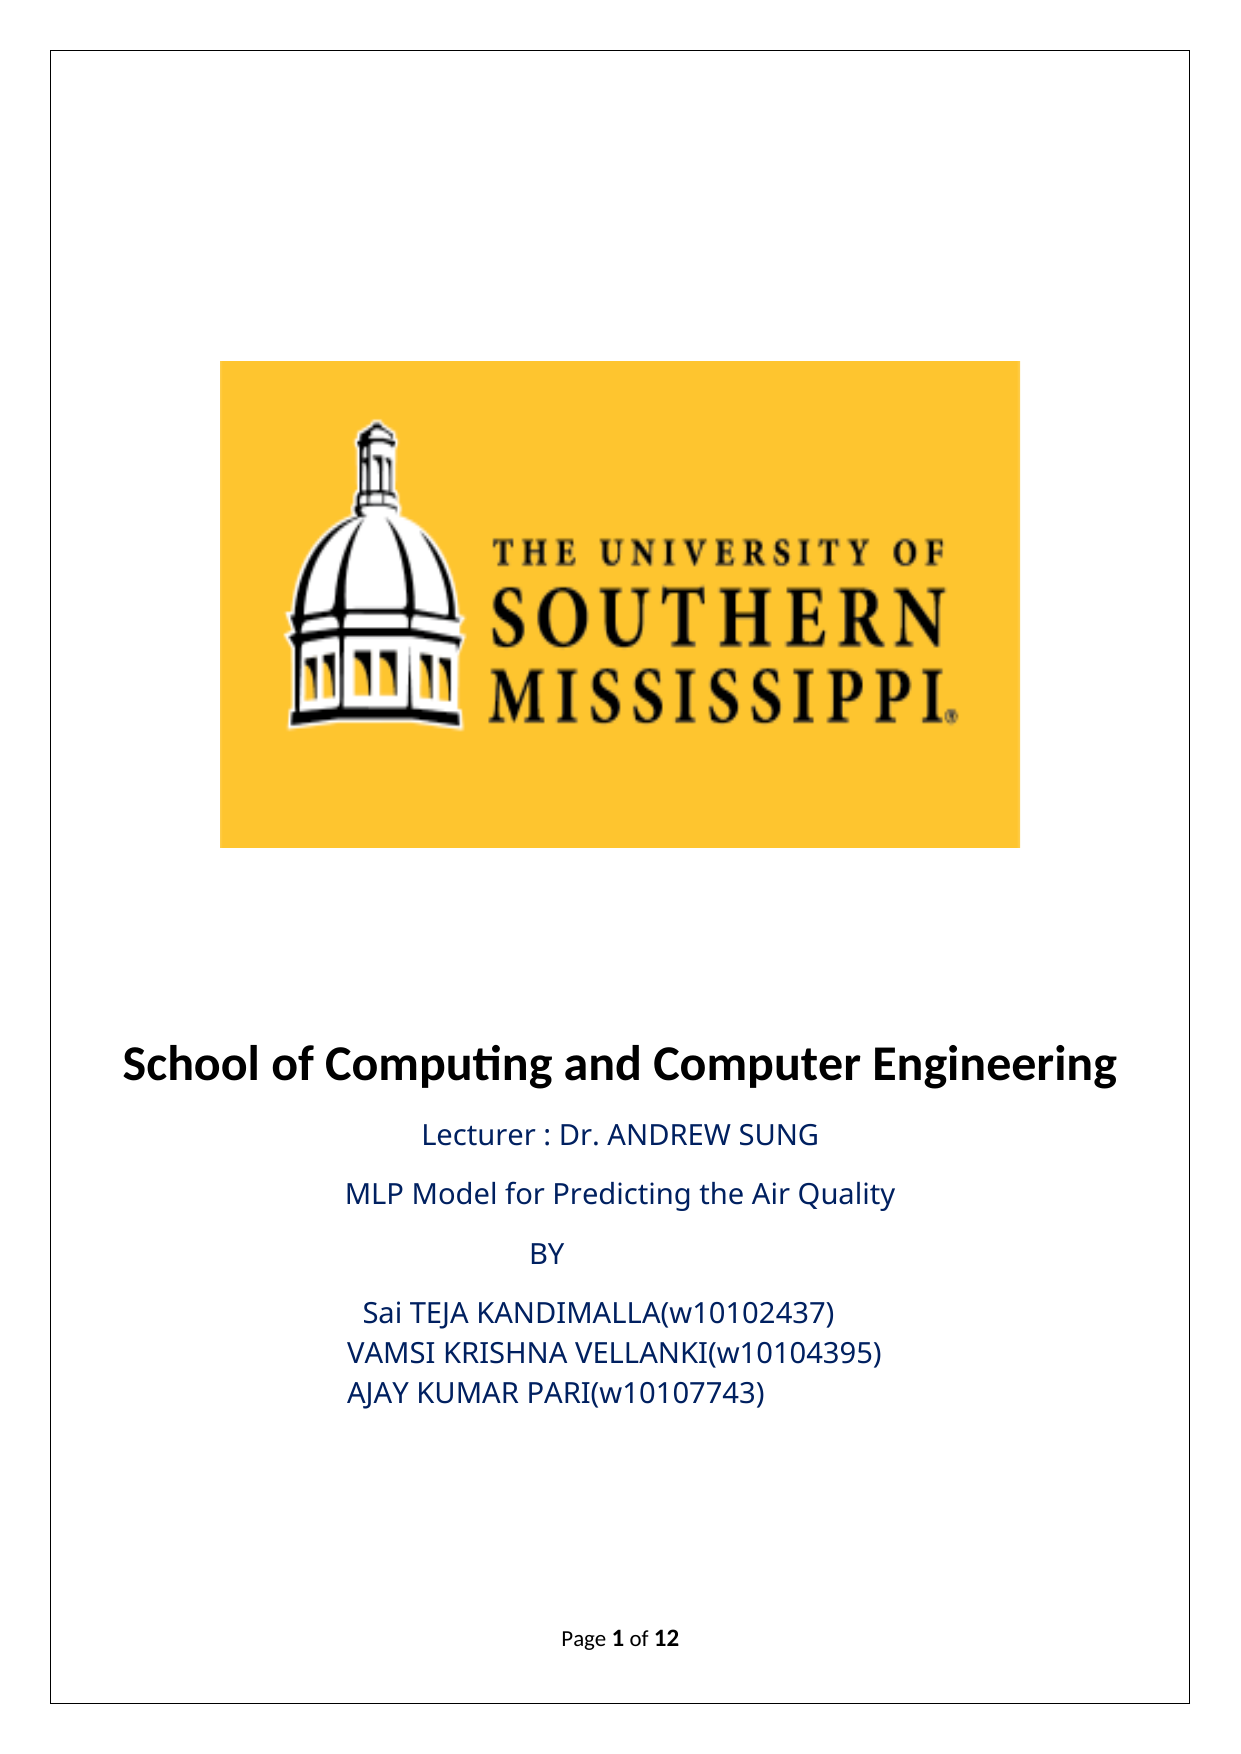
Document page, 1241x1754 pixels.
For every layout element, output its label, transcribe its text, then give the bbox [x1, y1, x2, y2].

text BY [112, 1233, 1128, 1273]
text VAMSI KRISHNA VELLANKI(w10104395) [112, 1332, 1128, 1372]
text Lecturer : Dr. ANDREW SUNG [112, 1114, 1128, 1154]
text AJAY KUMAR PARI(w10107743) [112, 1372, 1128, 1412]
text School of Computing and Computer Engineering [112, 1032, 1128, 1093]
picture [220, 361, 1020, 848]
text Sai TEJA KANDIMALLA(w10102437) [112, 1292, 1128, 1332]
text MLP Model for Predicting the Air Quality [112, 1173, 1128, 1213]
